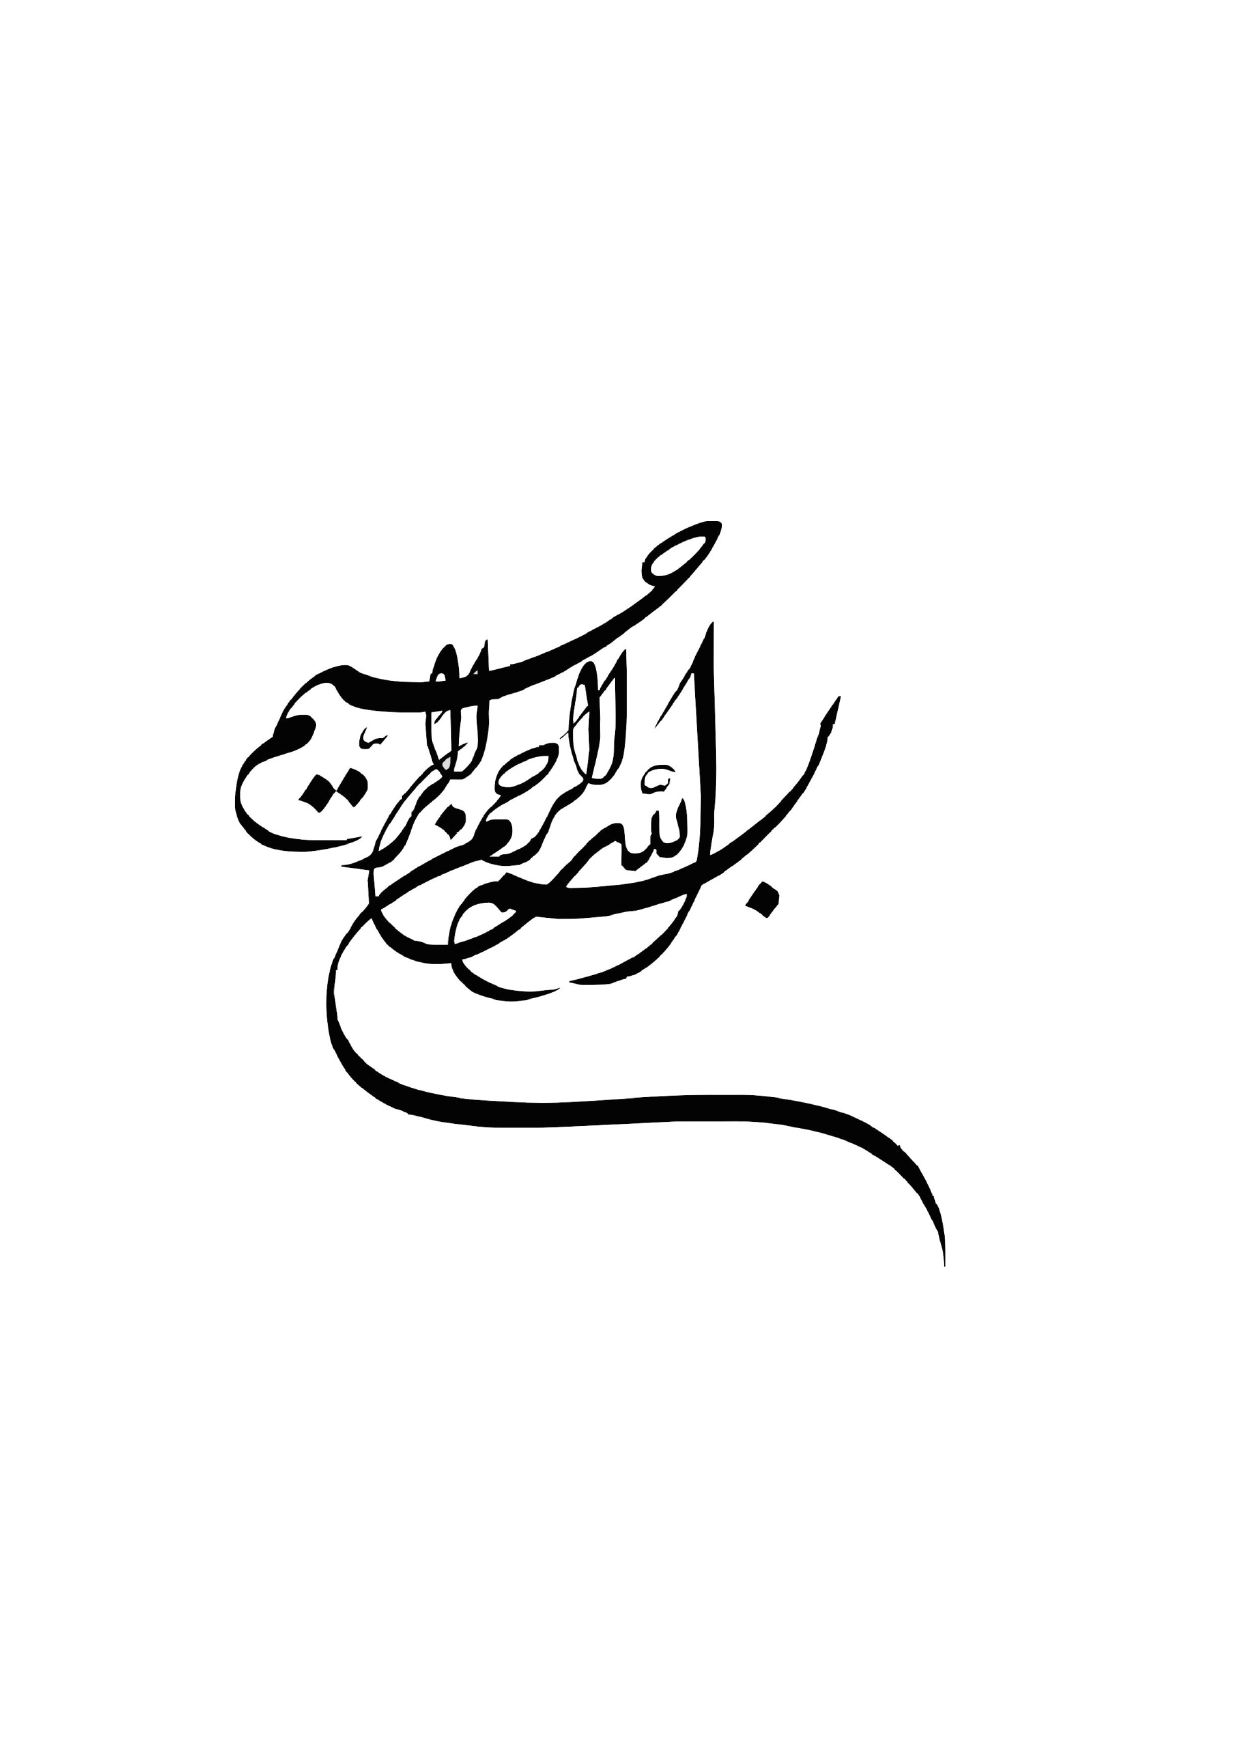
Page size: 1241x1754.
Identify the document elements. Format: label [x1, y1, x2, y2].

picture [234, 521, 946, 1267]
